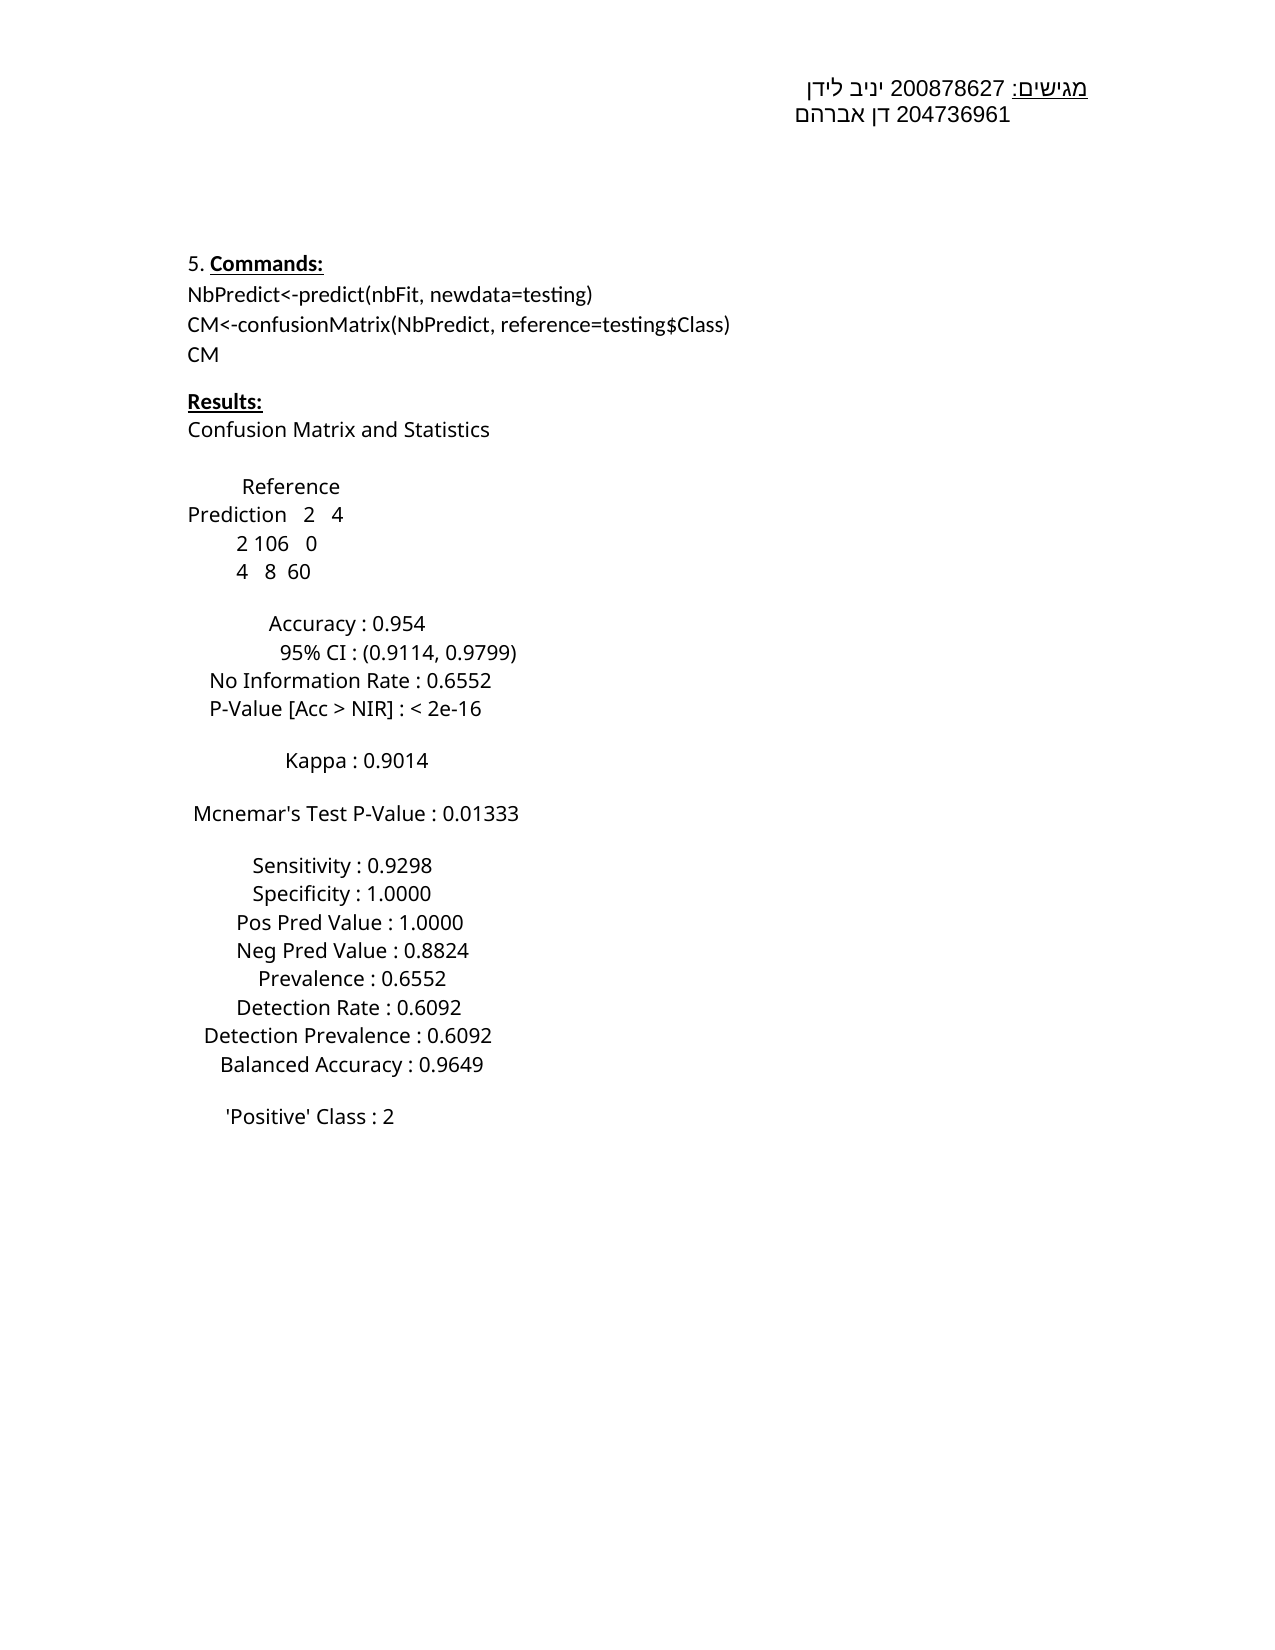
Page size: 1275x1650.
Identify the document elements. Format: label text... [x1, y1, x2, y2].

text 'Positive' Class : 2 [187, 1102, 1087, 1130]
text Prediction 2 4 [187, 500, 1087, 529]
text Prevalence : 0.6552 [187, 964, 1087, 993]
text 95% CI : (0.9114, 0.9799) [187, 638, 1087, 666]
text Mcnemar's Test P-Value : 0.01333 [187, 799, 1087, 827]
text Accuracy : 0.954 [187, 609, 1087, 638]
text Pos Pred Value : 1.0000 [187, 908, 1087, 936]
text Balanced Accuracy : 0.9649 [187, 1050, 1087, 1078]
text Specificity : 1.0000 [187, 879, 1087, 908]
text Neg Pred Value : 0.8824 [187, 936, 1087, 964]
text 2 106 0 [187, 529, 1087, 557]
text 4 8 60 [187, 557, 1087, 586]
text 5. Commands: NbPredict<-predict(nbFit, newdata=testing) CM<-confusionMatrix(NbPredict, reference=testing$Class) CM [187, 249, 1087, 368]
text Detection Rate : 0.6092 [187, 993, 1087, 1021]
text Results: Confusion Matrix and Statistics [187, 387, 1087, 443]
text Reference [187, 472, 1087, 500]
text P-Value [Acc > NIR] : < 2e-16 [187, 694, 1087, 723]
text Kappa : 0.9014 [187, 747, 1087, 775]
text No Information Rate : 0.6552 [187, 666, 1087, 694]
text Detection Prevalence : 0.6092 [187, 1021, 1087, 1050]
text Sensitivity : 0.9298 [187, 851, 1087, 879]
